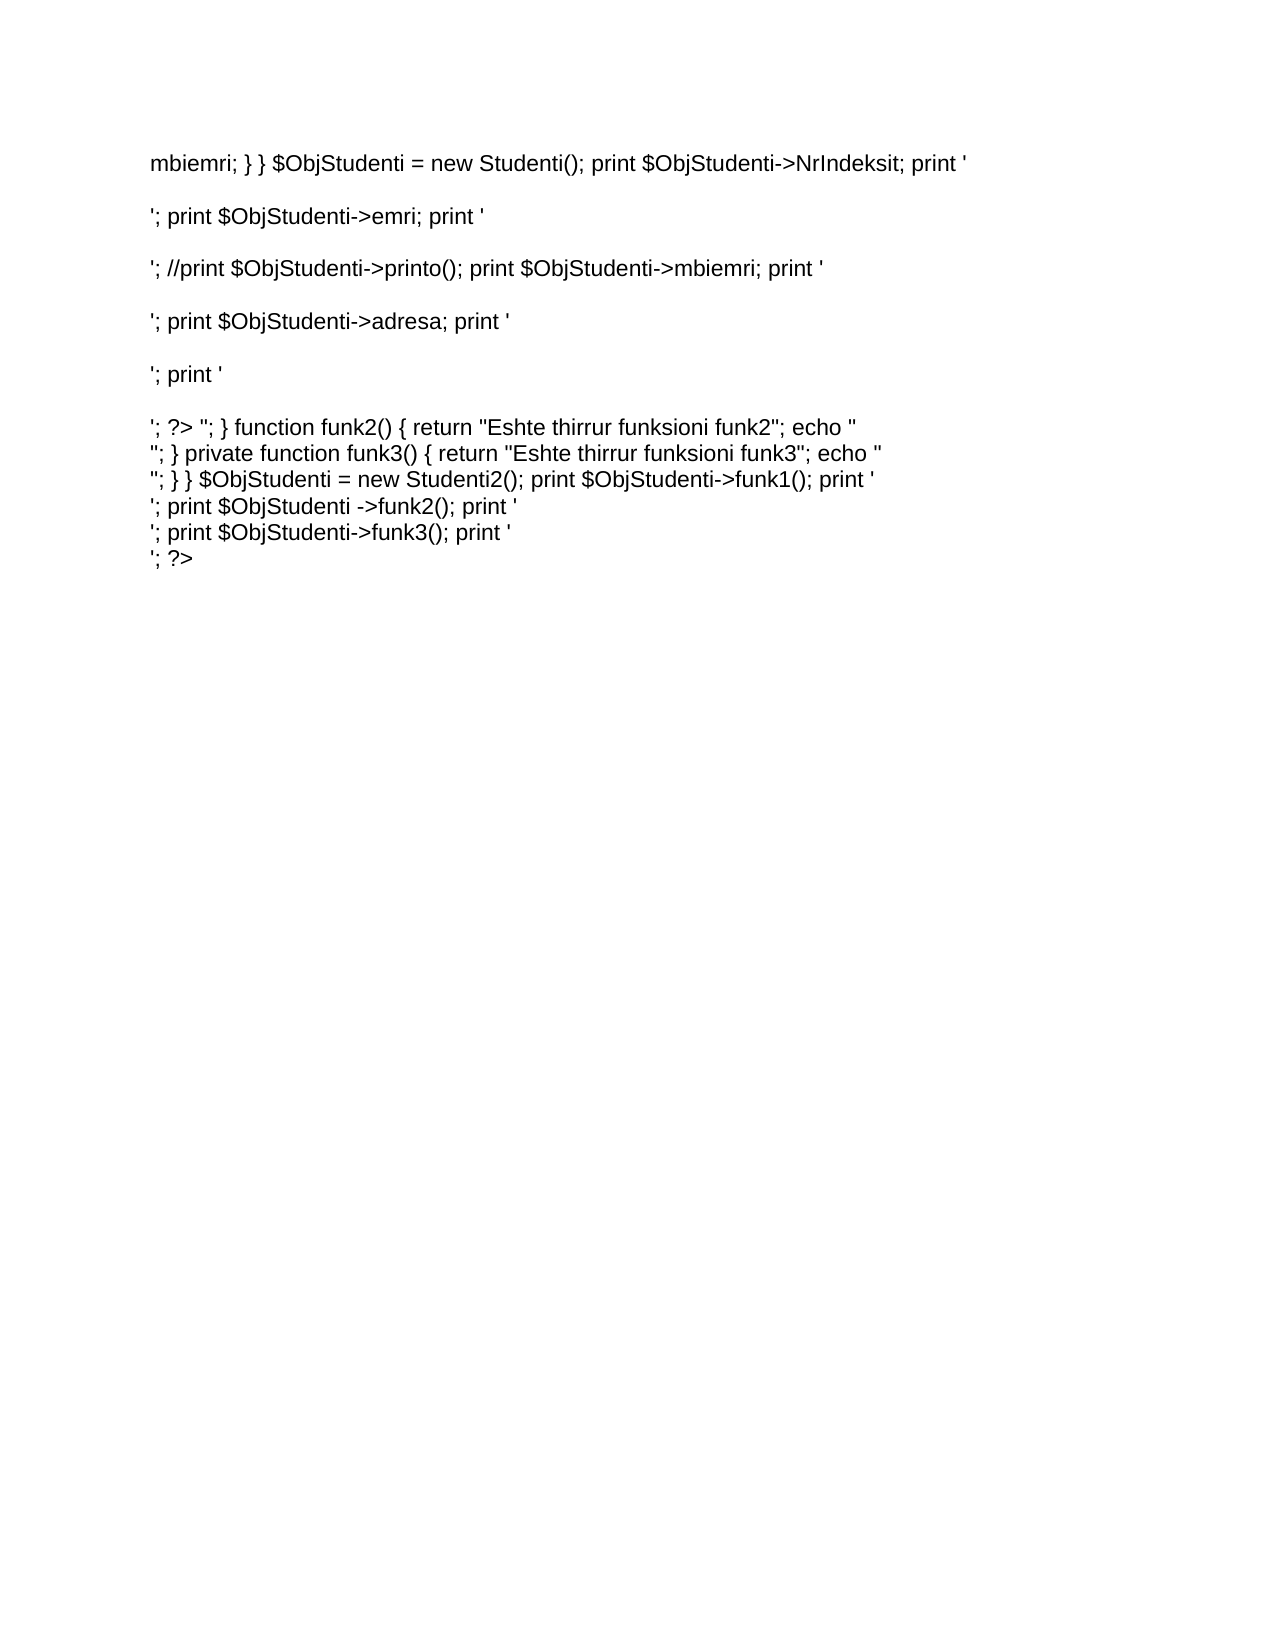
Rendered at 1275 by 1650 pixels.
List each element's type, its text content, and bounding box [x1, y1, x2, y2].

text mbiemri; } } $ObjStudenti = new Studenti(); print $ObjStudenti->NrIndeksit; print ' [150, 150, 1125, 176]
text '; print $ObjStudenti->adresa; print ' [150, 308, 1125, 334]
text "; } } $ObjStudenti = new Studenti2(); print $ObjStudenti->funk1(); print ' [150, 466, 1125, 493]
text '; print $ObjStudenti->emri; print ' [150, 203, 1125, 229]
text '; ?> [150, 545, 1125, 572]
text "; } private function funk3() { return "Eshte thirrur funksioni funk3"; echo " [150, 440, 1125, 466]
text '; print ' [150, 361, 1125, 387]
text '; print $ObjStudenti->funk3(); print ' [150, 519, 1125, 545]
text '; //print $ObjStudenti->printo(); print $ObjStudenti->mbiemri; print ' [150, 255, 1125, 282]
text '; print $ObjStudenti ->funk2(); print ' [150, 493, 1125, 519]
text '; ?> "; } function funk2() { return "Eshte thirrur funksioni funk2"; echo " [150, 413, 1125, 440]
